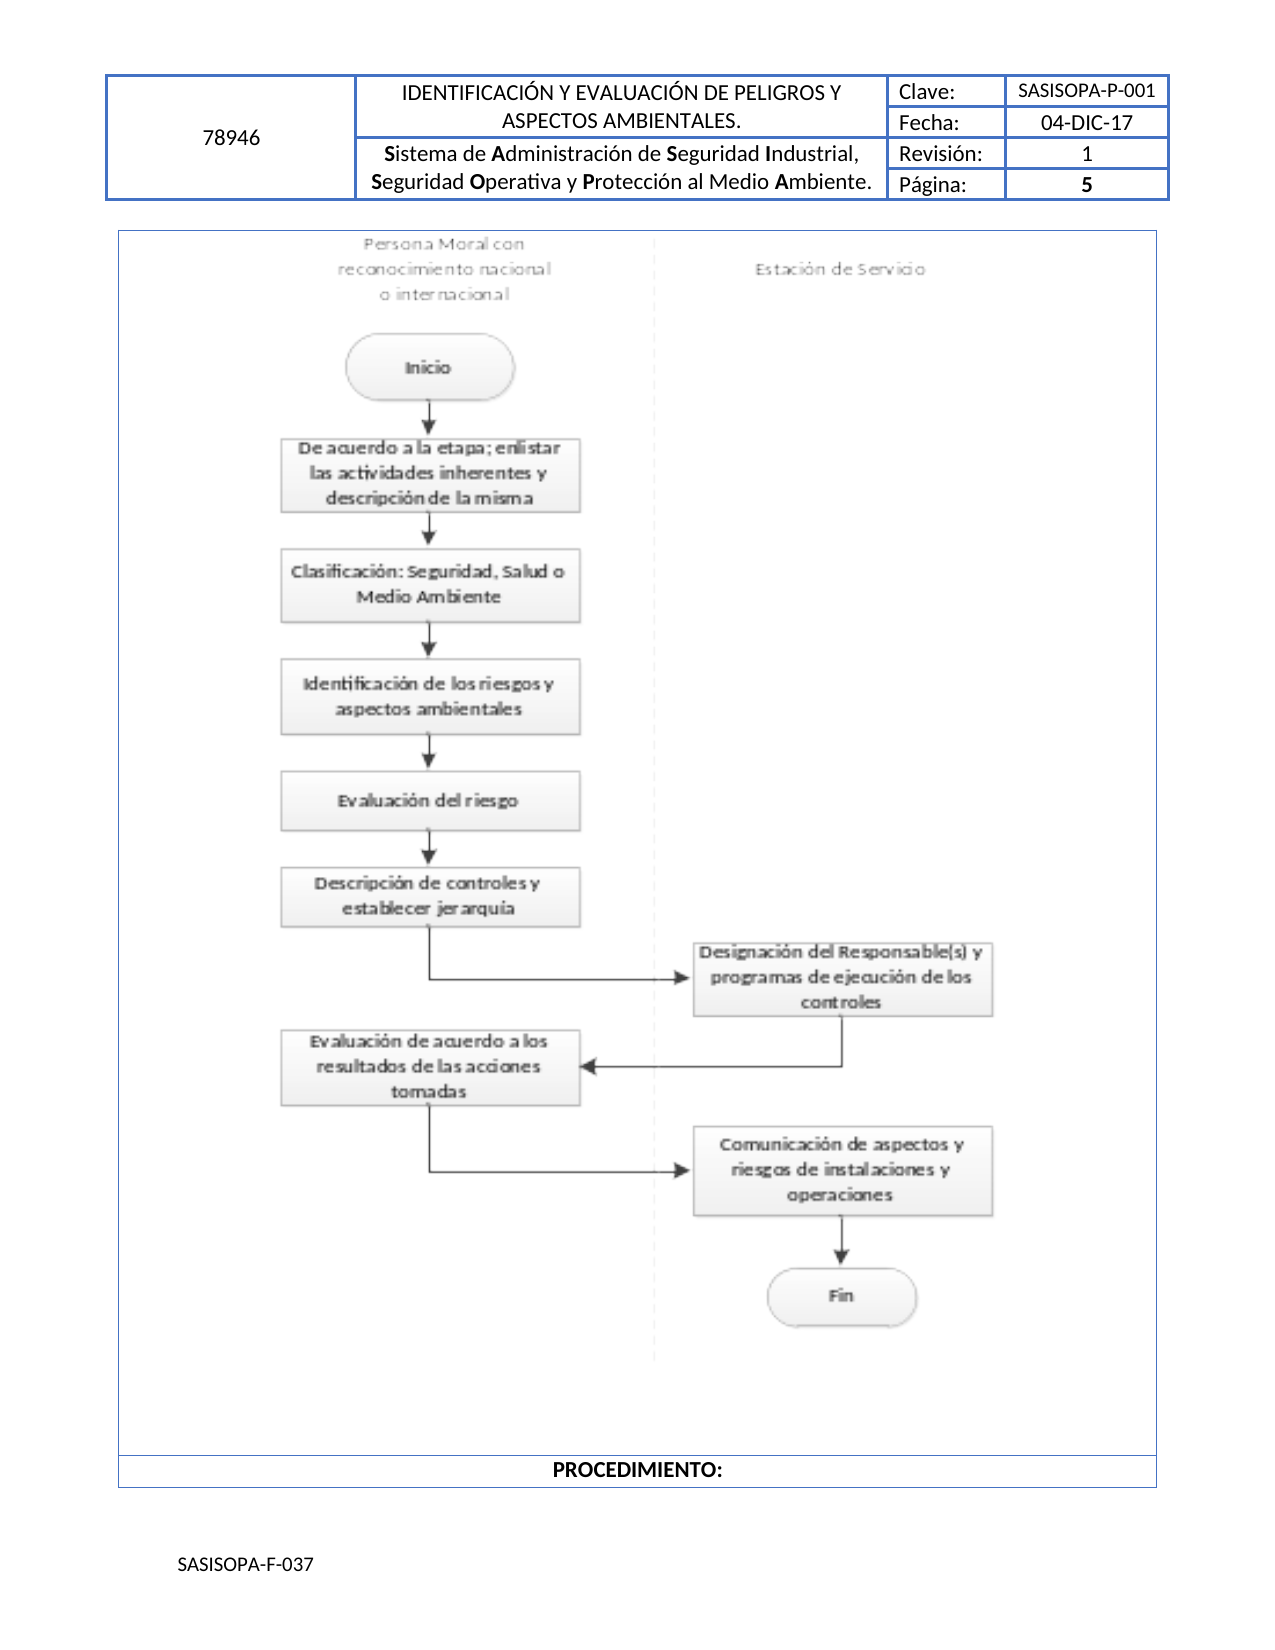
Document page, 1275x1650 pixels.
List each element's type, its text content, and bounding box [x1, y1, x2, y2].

table_cell PROCEDIMIENTO: [119, 1456, 1156, 1487]
table_cell [119, 231, 1156, 1454]
